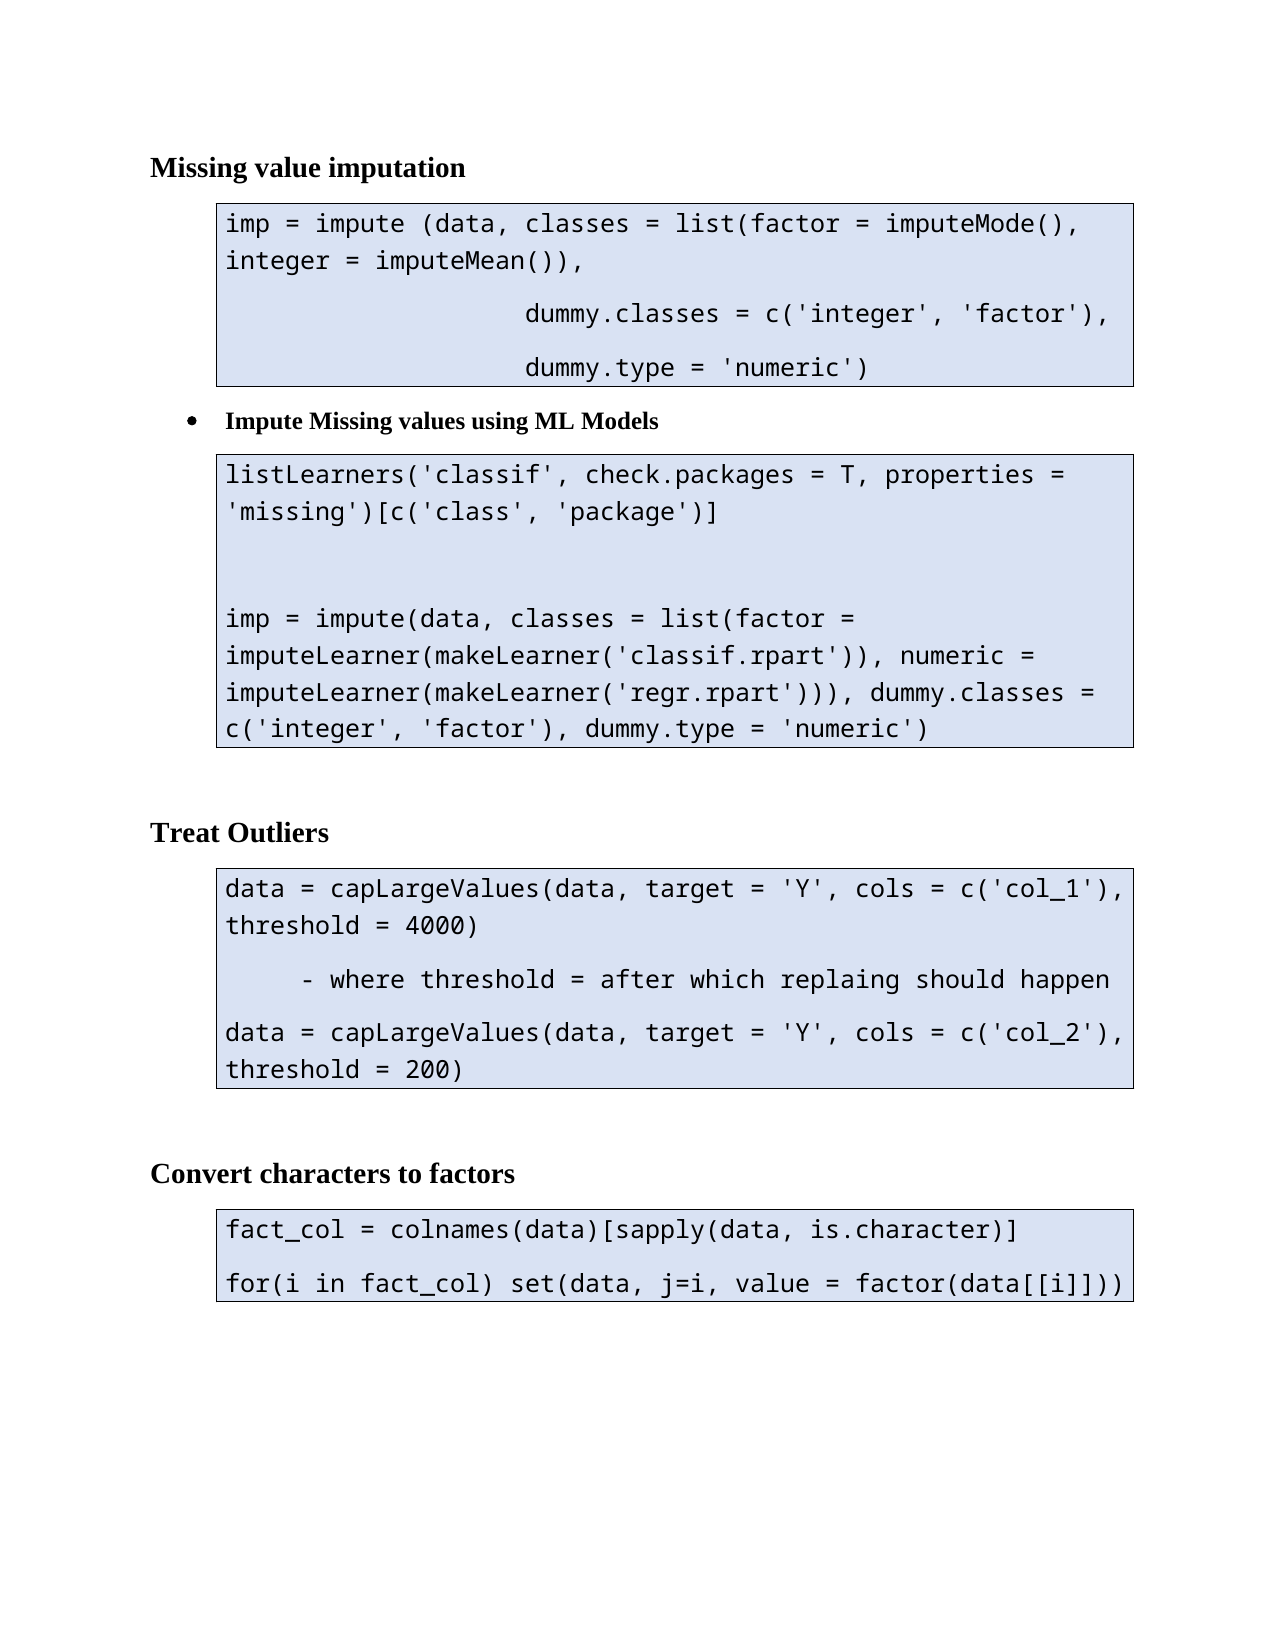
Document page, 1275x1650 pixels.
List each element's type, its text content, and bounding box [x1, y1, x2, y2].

text data = capLargeValues(data, target = 'Y', cols = c('col_1'), threshold = 4000) [217, 869, 1133, 942]
text - where threshold = after which replaing should happen [217, 958, 1133, 995]
text dummy.type = 'numeric') [217, 346, 1133, 386]
text listLearners('classif', check.packages = T, properties = 'missing')[c('class', 'package')] [217, 455, 1133, 528]
list Impute Missing values using ML Models [187, 406, 1125, 435]
text Missing value imputation [150, 150, 1125, 183]
text Treat Outliers [150, 815, 1125, 849]
text dummy.classes = c('integer', 'factor'), [217, 293, 1133, 330]
text data = capLargeValues(data, target = 'Y', cols = c('col_2'), threshold = 200) [217, 1012, 1133, 1088]
text for(i in fact_col) set(data, j=i, value = factor(data[[i]])) [217, 1262, 1133, 1301]
text fact_col = colnames(data)[sapply(data, is.character)] [217, 1210, 1133, 1246]
text Convert characters to factors [150, 1156, 1125, 1189]
text imp = impute (data, classes = list(factor = imputeMode(), integer = imputeMean()), [217, 204, 1133, 277]
text imp = impute(data, classes = list(factor = imputeLearner(makeLearner('classif.rpart')), numeric = imputeLearner(makeLearner('regr.rpart'))), dummy.classes = c('integer', 'factor'), dummy.type = 'numeric') [217, 597, 1133, 747]
